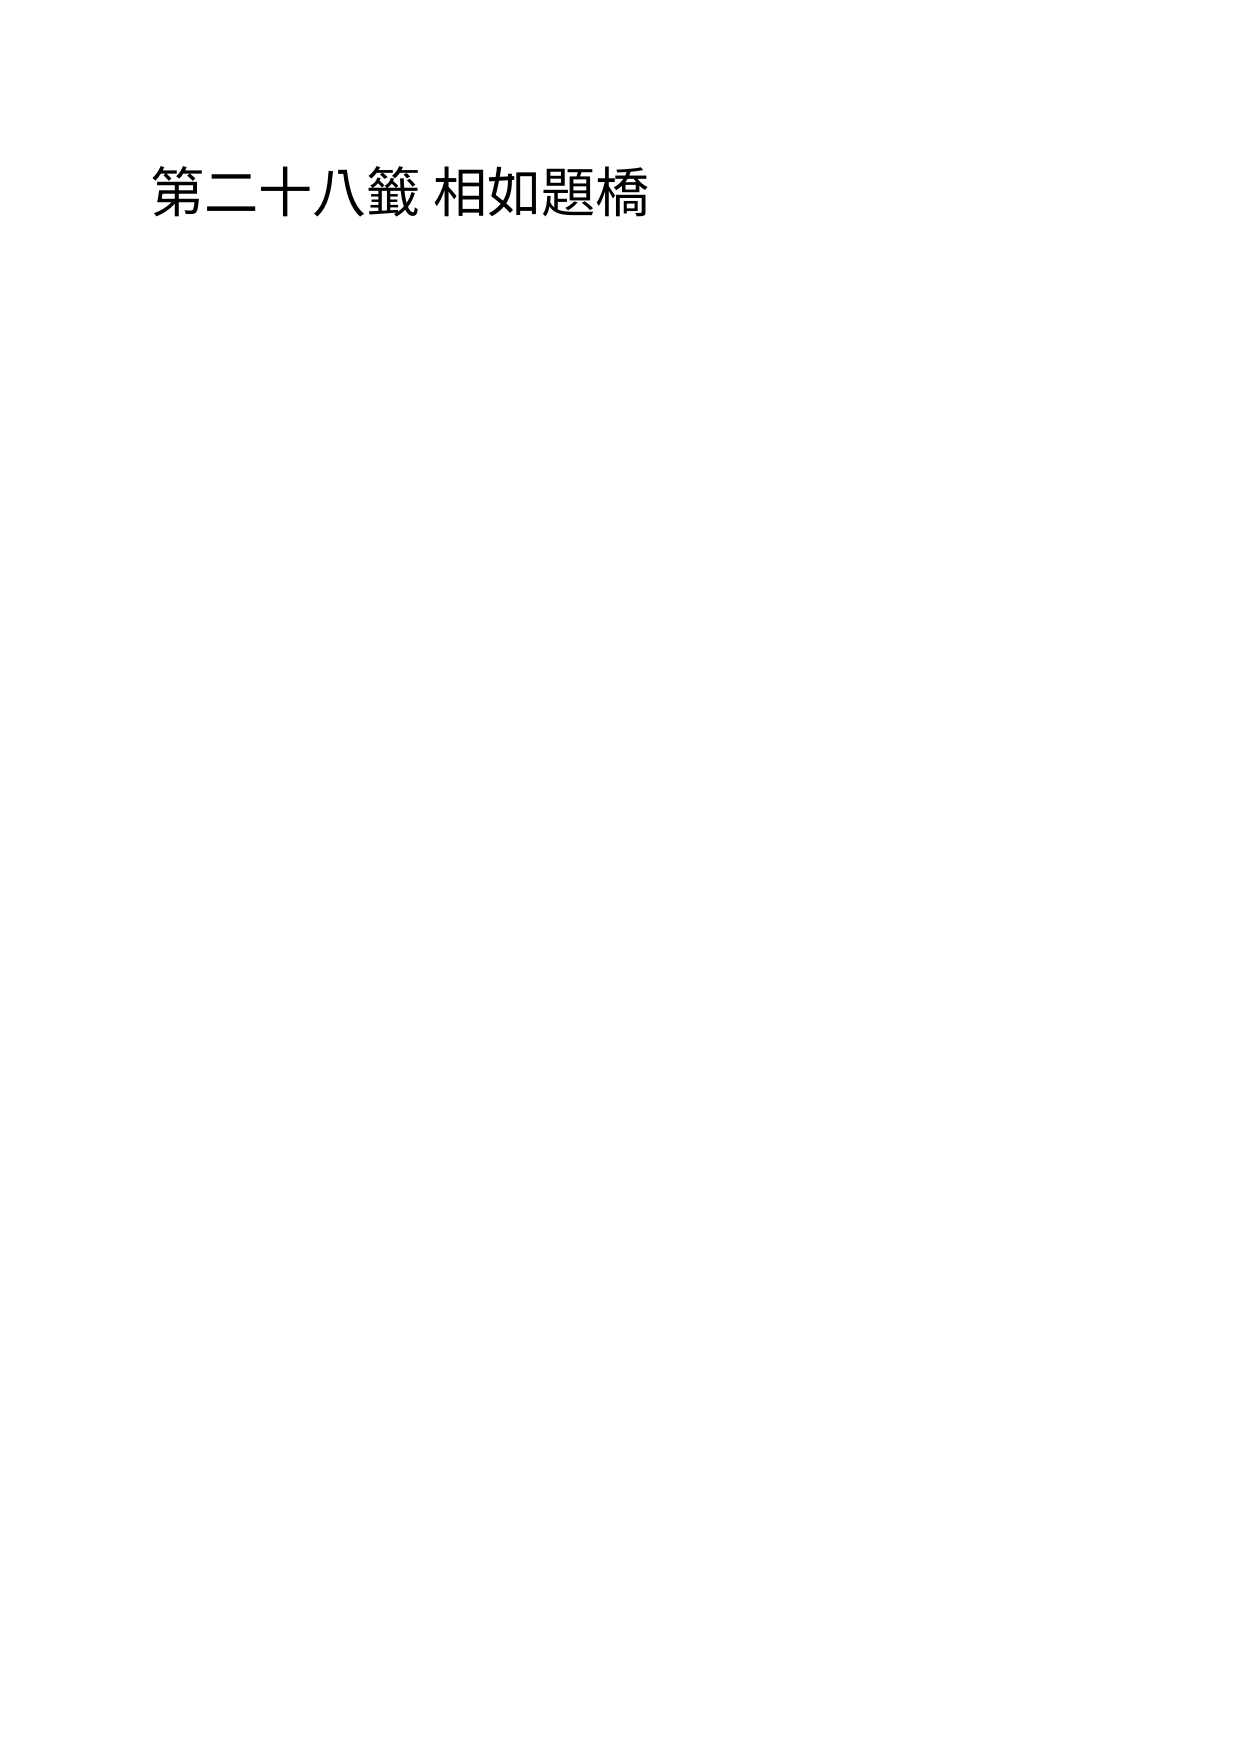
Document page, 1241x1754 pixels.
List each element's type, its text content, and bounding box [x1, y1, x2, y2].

title 第二十八籤 相如題橋 [150, 150, 1090, 228]
